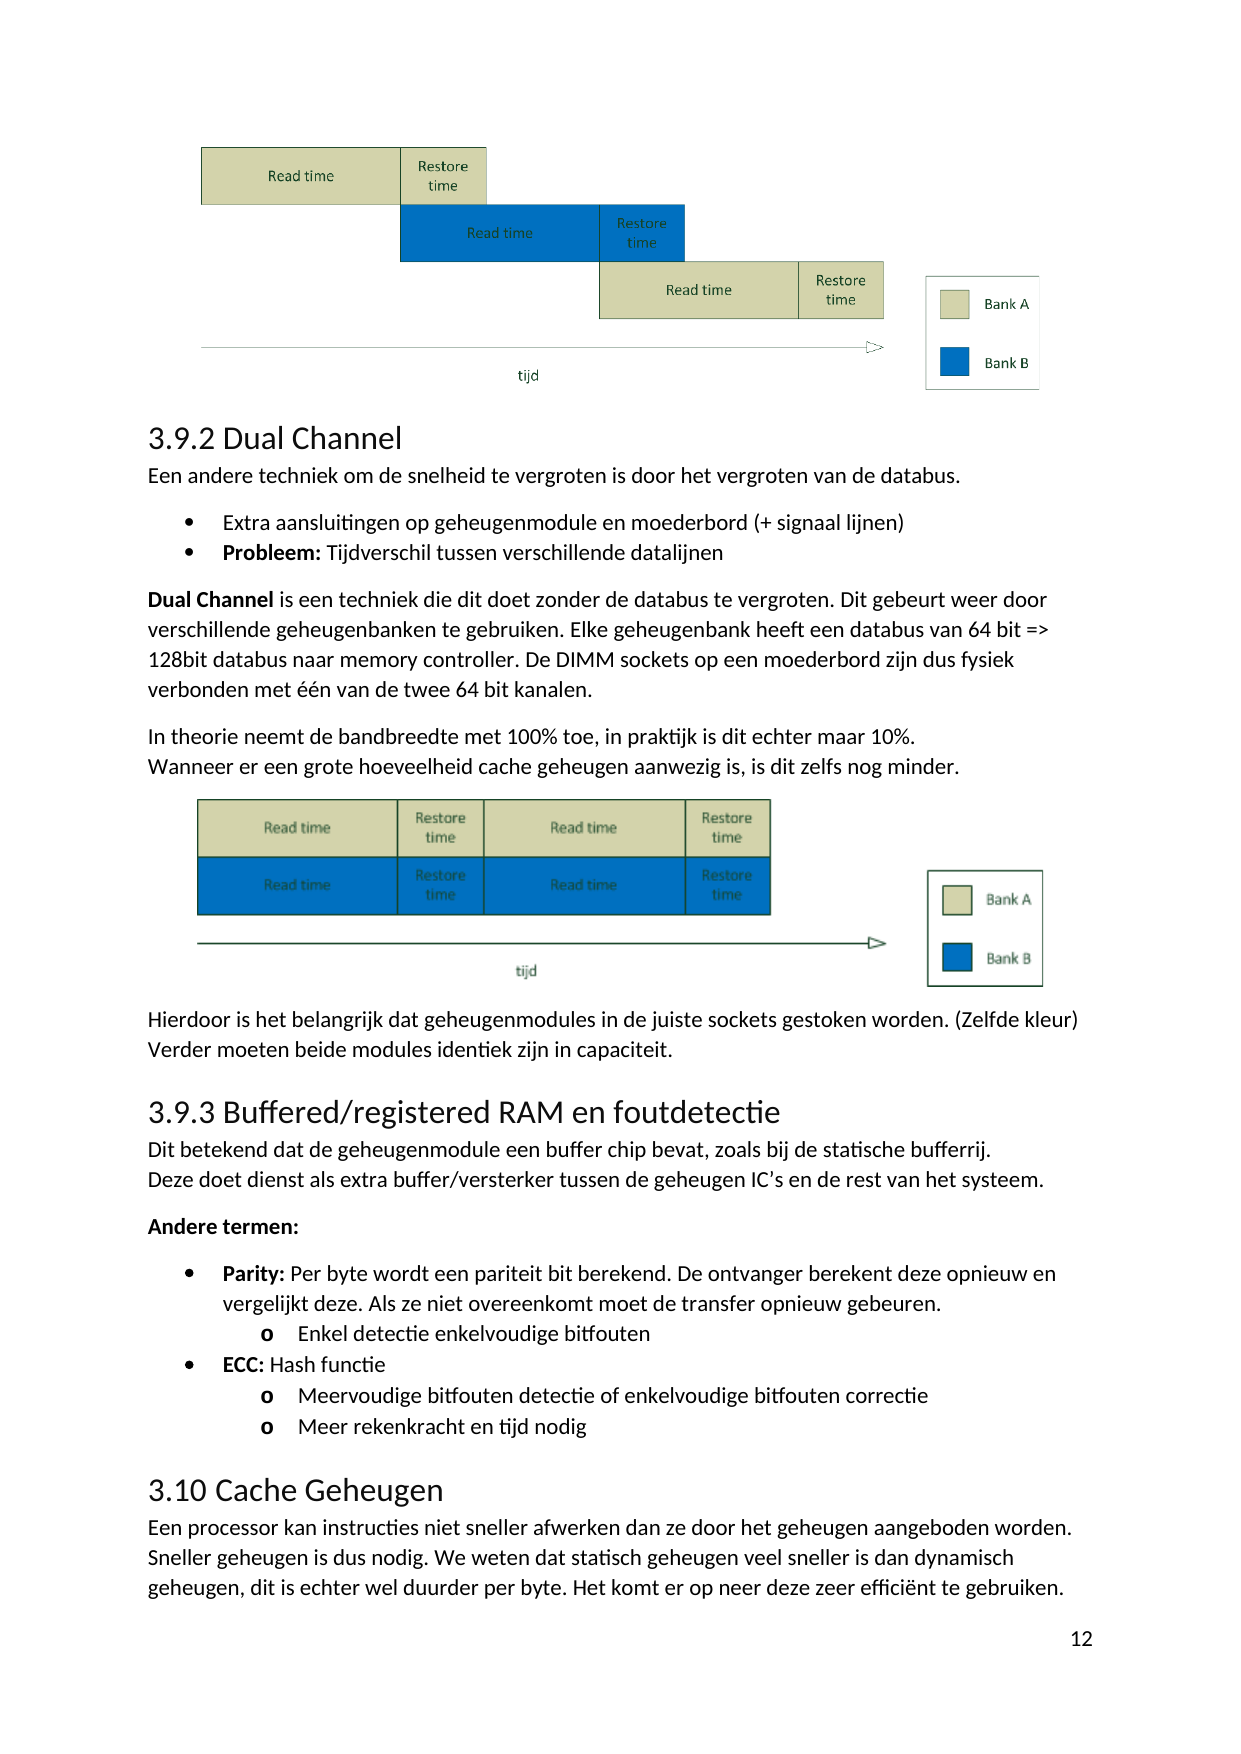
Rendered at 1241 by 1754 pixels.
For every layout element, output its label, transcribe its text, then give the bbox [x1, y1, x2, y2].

list Extra aansluitingen op geheugenmodule en moederbord (+ signaal lijnen) [185, 508, 1093, 536]
picture [201, 147, 1040, 390]
text Een andere techniek om de snelheid te vergroten is door het vergroten van de databus. [148, 461, 1093, 489]
text Dual Channel is een techniek die dit doet zonder de databus te vergroten. Dit gebeurt weer door verschillende geheugenbanken te gebruiken. Elke geheugenbank heeft een databus van 64 bit => 128bit databus naar memory controller. De DIMM sockets op een moederbord zijn dus fysiek verbonden met één van de twee 64 bit kanalen. [148, 585, 1093, 703]
list Parity: Per byte wordt een pariteit bit berekend. De ontvanger berekent deze opnieuw en vergelijkt deze. Als ze niet overeenkomt moet de transfer opnieuw gebeuren. [185, 1259, 1093, 1317]
list Probleem: Tijdverschil tussen verschillende datalijnen [185, 538, 1093, 566]
text Een processor kan instructies niet sneller afwerken dan ze door het geheugen aangeboden worden. Sneller geheugen is dus nodig. We weten dat statisch geheugen veel sneller is dan dynamisch geheugen, dit is echter wel duurder per byte. Het komt er op neer deze zeer efficiënt te gebruiken. [148, 1513, 1093, 1601]
list Dual Channel [148, 417, 1093, 457]
text Hierdoor is het belangrijk dat geheugenmodules in de juiste sockets gestoken worden. (Zelfde kleur) Verder moeten beide modules identiek zijn in capaciteit. [148, 1005, 1093, 1064]
text Dit betekend dat de geheugenmodule een buffer chip bevat, zoals bij de statische bufferrij. Deze doet dienst als extra buffer/versterker tussen de geheugen IC’s en de rest van het systeem. [148, 1135, 1093, 1193]
list Enkel detectie enkelvoudige bitfouten [260, 1319, 1093, 1348]
list Buffered/registered RAM en foutdetectie [148, 1091, 1093, 1132]
list Meer rekenkracht en tijd nodig [260, 1412, 1093, 1441]
list ECC: Hash functie [185, 1351, 1093, 1379]
text Andere termen: [148, 1212, 1093, 1240]
list Meervoudige bitfouten detectie of enkelvoudige bitfouten correctie [260, 1381, 1093, 1410]
picture [197, 799, 1044, 987]
text In theorie neemt de bandbreedte met 100% toe, in praktijk is dit echter maar 10%. Wanneer er een grote hoeveelheid cache geheugen aanwezig is, is dit zelfs nog minder. [148, 722, 1093, 780]
list Cache Geheugen [148, 1469, 1093, 1509]
